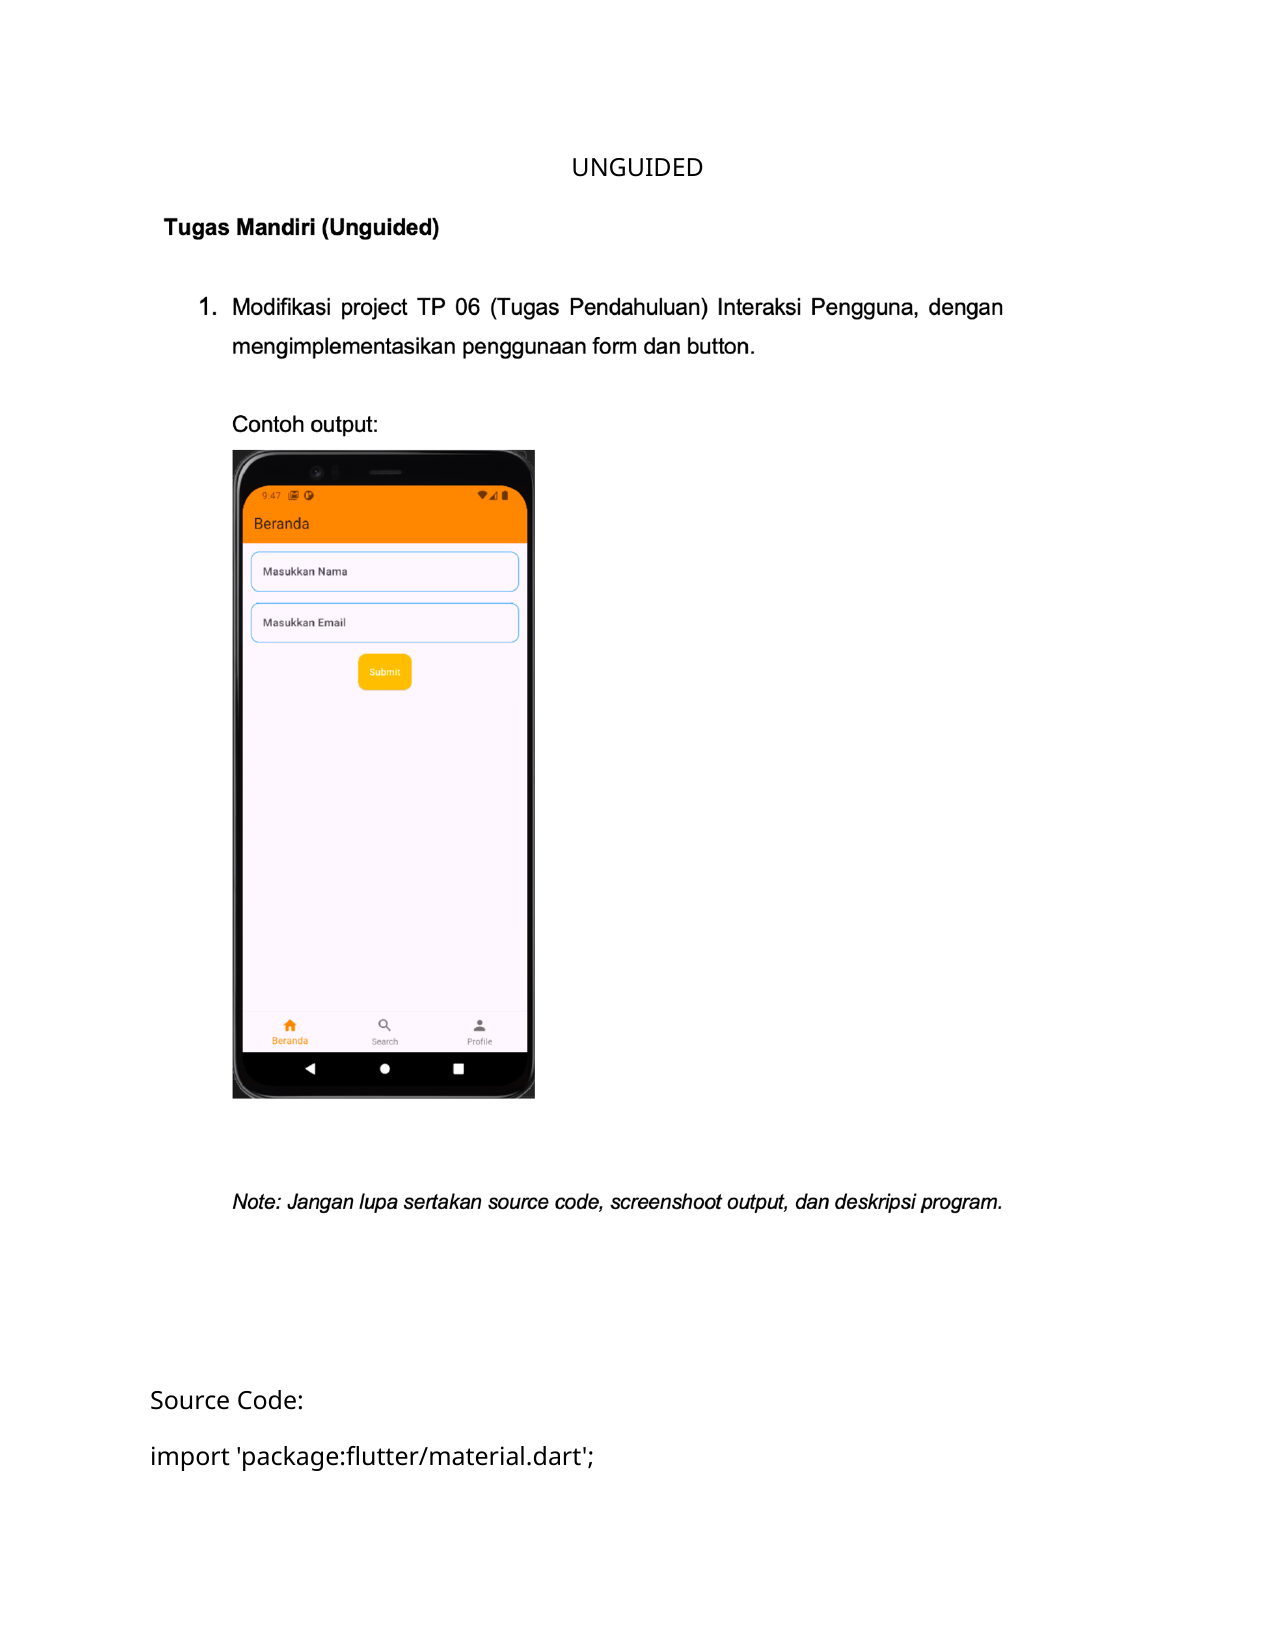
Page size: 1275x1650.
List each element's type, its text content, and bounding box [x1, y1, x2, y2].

text import 'package:flutter/material.dart'; [150, 1438, 1125, 1472]
text Source Code: [150, 1382, 1125, 1416]
picture [150, 205, 1125, 1249]
text UNGUIDED [150, 150, 1125, 184]
